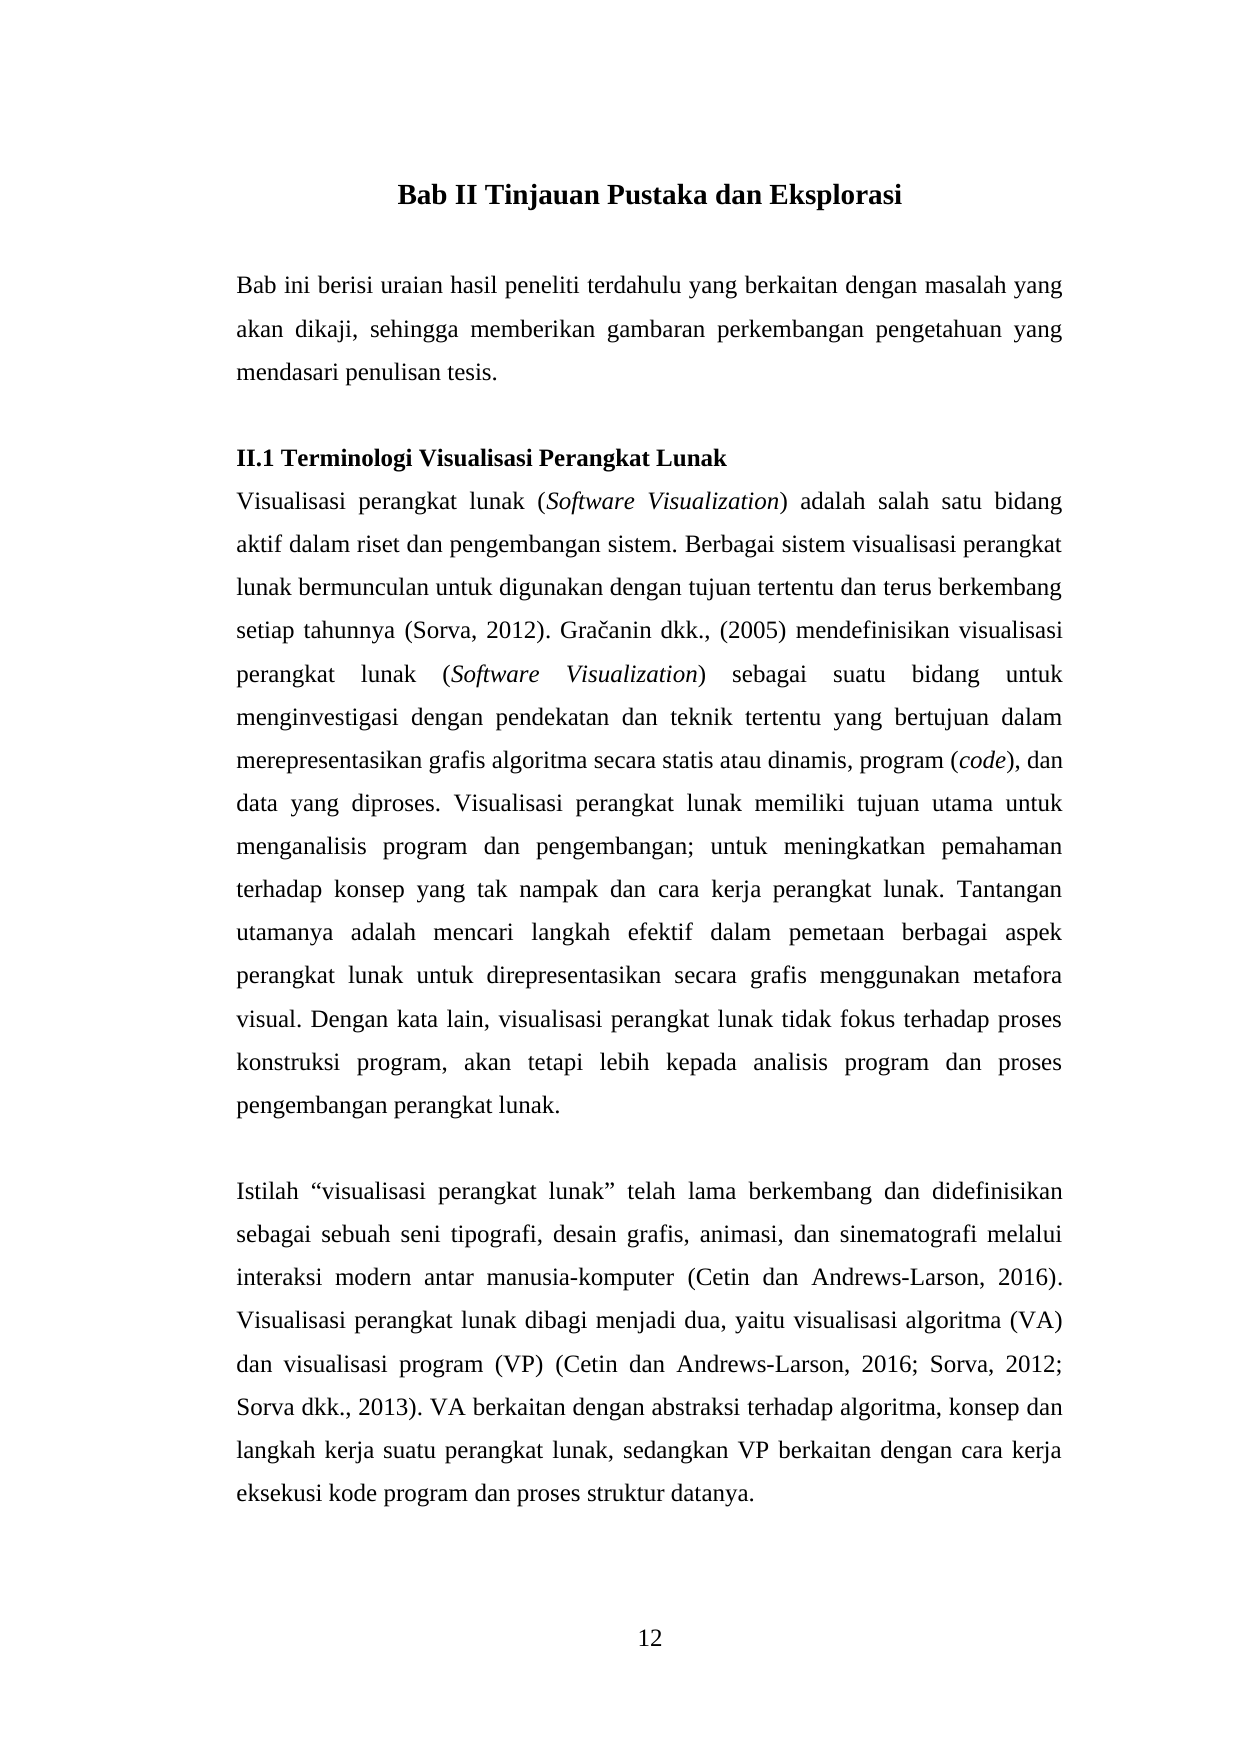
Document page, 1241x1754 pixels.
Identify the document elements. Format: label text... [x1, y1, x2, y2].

subtitle II.1 Terminologi Visualisasi Perangkat Lunak [236, 443, 1063, 472]
text Istilah “visualisasi perangkat lunak” telah lama berkembang dan didefinisikan sebagai sebuah seni tipografi, desain grafis, animasi, dan sinematografi melalui interaksi modern antar manusia-komputer (Cetin dan Andrews-Larson, 2016). Visualisasi perangkat lunak dibagi menjadi dua, yaitu visualisasi algoritma (VA) dan visualisasi program (VP) (Cetin dan Andrews-Larson, 2016; Sorva, 2012; Sorva dkk., 2013). VA berkaitan dengan abstraksi terhadap algoritma, konsep dan langkah kerja suatu perangkat lunak, sedangkan VP berkaitan dengan cara kerja eksekusi kode program dan proses struktur datanya. [236, 1176, 1063, 1507]
subtitle Bab II Tinjauan Pustaka dan Eksplorasi [236, 177, 1063, 211]
text Bab ini berisi uraian hasil peneliti terdahulu yang berkaitan dengan masalah yang akan dikaji, sehingga memberikan gambaran perkembangan pengetahuan yang mendasari penulisan tesis. [236, 271, 1063, 386]
text Visualisasi perangkat lunak (Software Visualization) adalah salah satu bidang aktif dalam riset dan pengembangan sistem. Berbagai sistem visualisasi perangkat lunak bermunculan untuk digunakan dengan tujuan tertentu dan terus berkembang setiap tahunnya (Sorva, 2012). Gračanin dkk., (2005) mendefinisikan visualisasi perangkat lunak (Software Visualization) sebagai suatu bidang untuk menginvestigasi dengan pendekatan dan teknik tertentu yang bertujuan dalam merepresentasikan grafis algoritma secara statis atau dinamis, program (code), dan data yang diproses. Visualisasi perangkat lunak memiliki tujuan utama untuk menganalisis program dan pengembangan; untuk meningkatkan pemahaman terhadap konsep yang tak nampak dan cara kerja perangkat lunak. Tantangan utamanya adalah mencari langkah efektif dalam pemetaan berbagai aspek perangkat lunak untuk direpresentasikan secara grafis menggunakan metafora visual. Dengan kata lain, visualisasi perangkat lunak tidak fokus terhadap proses konstruksi program, akan tetapi lebih kepada analisis program dan proses pengembangan perangkat lunak. [236, 486, 1063, 1119]
